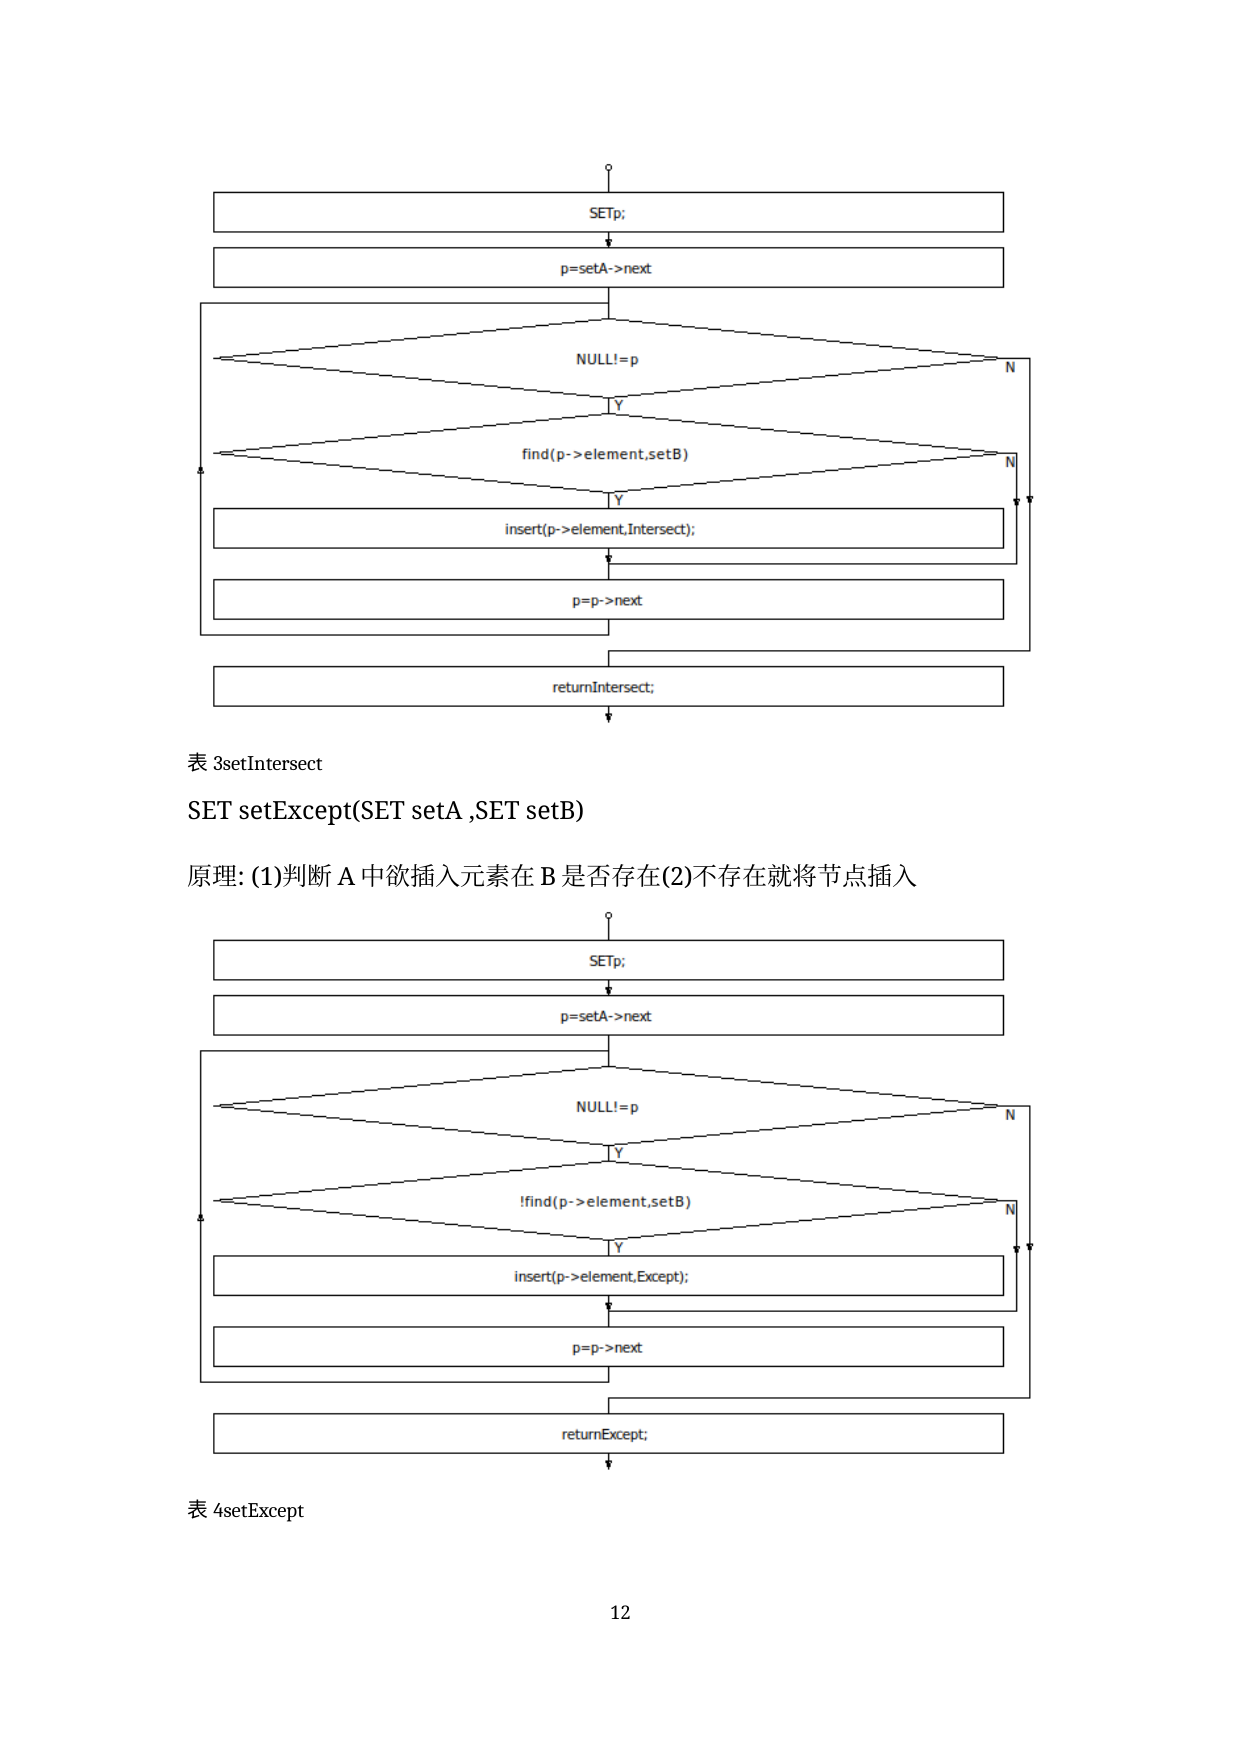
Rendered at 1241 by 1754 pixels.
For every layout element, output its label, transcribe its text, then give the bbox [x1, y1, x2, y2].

text 表 3setIntersect [187, 745, 1053, 777]
picture [187, 907, 1053, 1479]
picture [187, 159, 1053, 732]
text 原理: (1)判断A中欲插入元素在B是否存在(2)不存在就将节点插入 [187, 842, 1053, 907]
text 表 4setExcept [187, 1492, 1053, 1525]
text SET setExcept(SET setA ,SET setB) [187, 777, 1053, 842]
